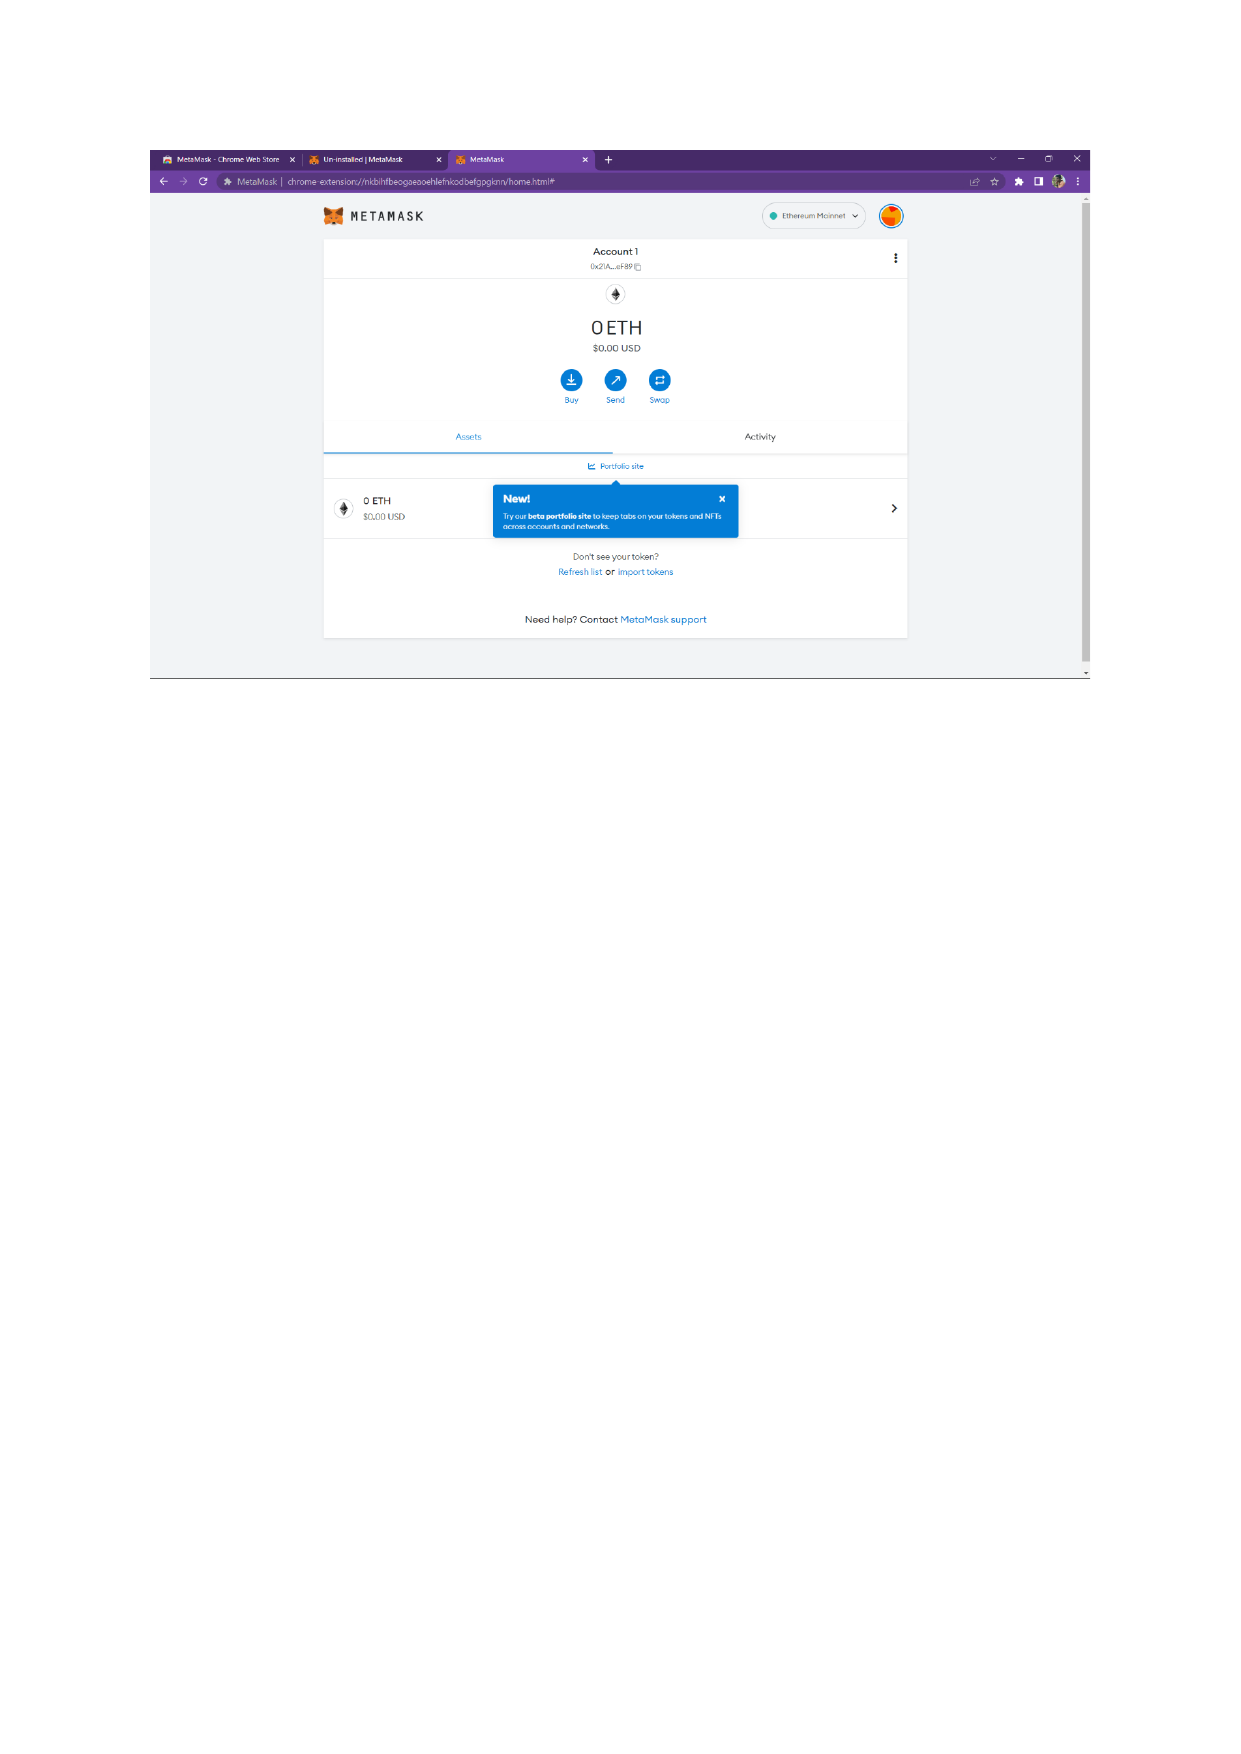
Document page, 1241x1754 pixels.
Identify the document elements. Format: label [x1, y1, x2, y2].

picture [150, 150, 1091, 679]
